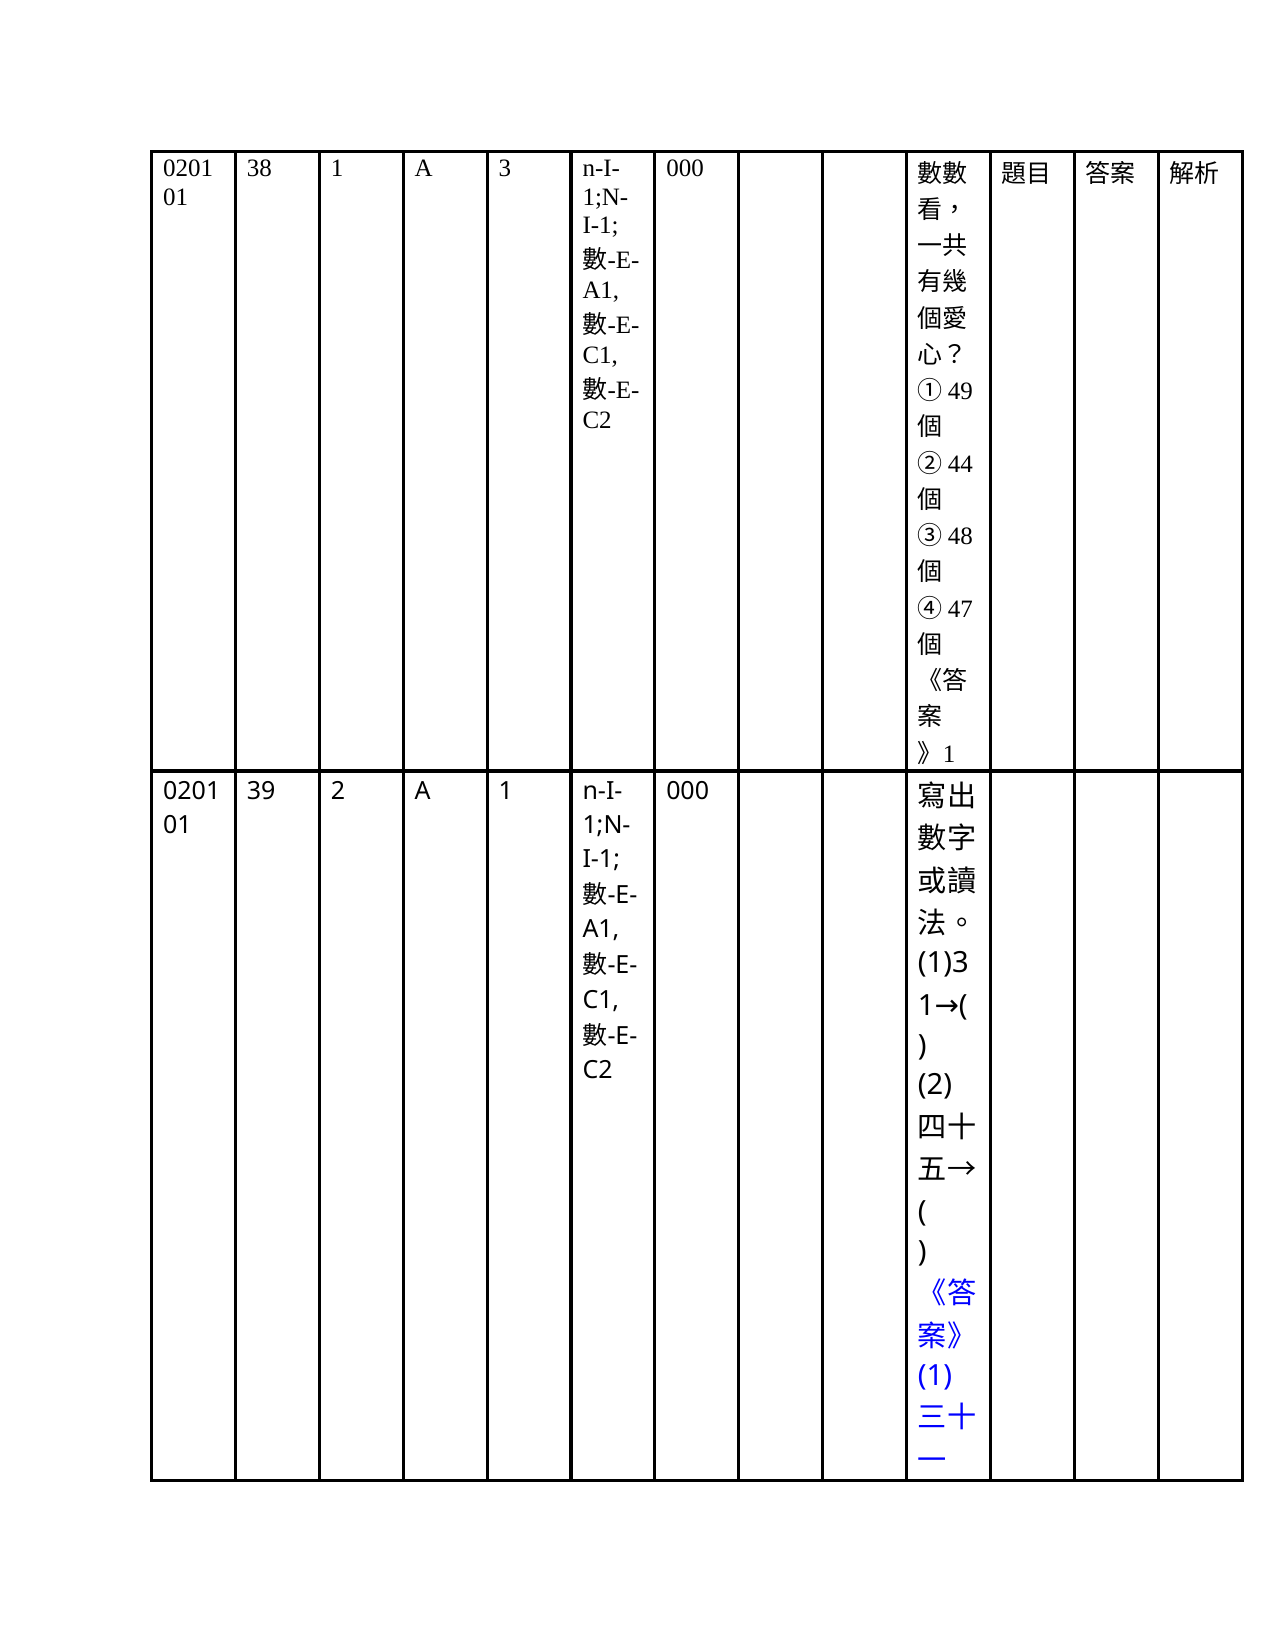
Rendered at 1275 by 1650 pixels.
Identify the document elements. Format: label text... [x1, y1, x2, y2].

table_header [740, 153, 821, 769]
table_cell [1076, 773, 1157, 1479]
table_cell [573, 773, 653, 1479]
table_header 3 [489, 153, 569, 769]
table_header 答案 [1076, 153, 1157, 769]
table_cell 000 [656, 773, 737, 1479]
table_cell 2 [321, 773, 402, 1479]
table_header 1 [321, 153, 402, 769]
table_header 000 [656, 153, 737, 769]
table_cell 1 [489, 773, 569, 1479]
table_cell [740, 773, 821, 1479]
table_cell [908, 773, 989, 1479]
table_header 題目 [992, 153, 1073, 769]
table_cell [992, 773, 1073, 1479]
table_header 數數看，一共有幾個愛心？①49個 ②44個 ③48個 ④47個《答案》1 [908, 153, 989, 769]
table_header 020101 [153, 153, 234, 769]
table_header [824, 153, 905, 769]
table_cell A [405, 773, 486, 1479]
table_cell 020101 [153, 773, 234, 1479]
table_header 解析 [1160, 153, 1241, 769]
table_header n-I-1;N-I-1;數-E-A1,數-E-C1,數-E-C2 [573, 153, 653, 769]
table_header 38 [237, 153, 318, 769]
table_cell [1160, 773, 1241, 1479]
table_cell [824, 773, 905, 1479]
table_cell 39 [237, 773, 318, 1479]
table_header A [405, 153, 486, 769]
